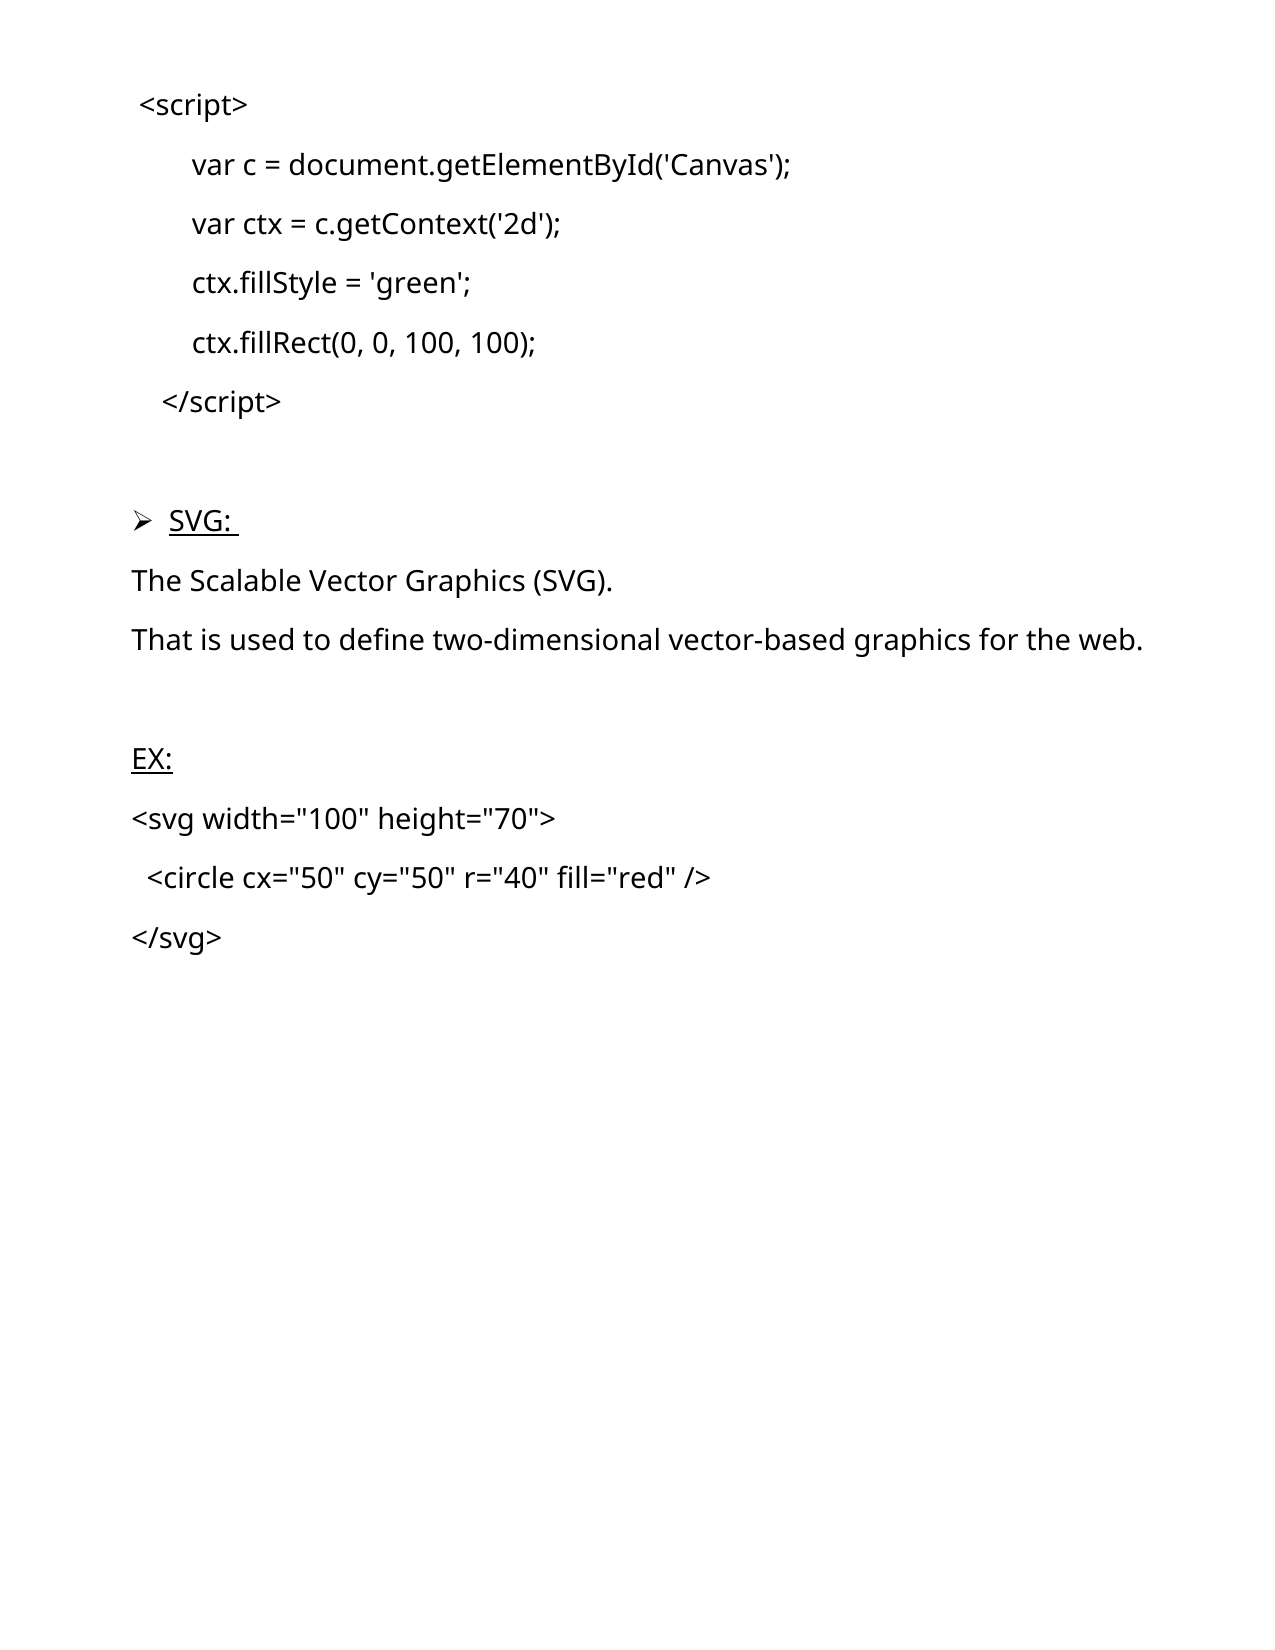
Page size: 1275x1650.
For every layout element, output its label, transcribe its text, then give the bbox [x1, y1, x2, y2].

text ctx.fillRect(0, 0, 100, 100); [131, 322, 1181, 362]
text EX: [131, 739, 1181, 778]
text var ctx = c.getContext('2d'); [131, 203, 1181, 243]
list SVG: [131, 501, 1181, 540]
text <script> [131, 84, 1181, 124]
text ctx.fillStyle = 'green'; [131, 263, 1181, 302]
text <circle cx="50" cy="50" r="40" fill="red" /> [131, 858, 1181, 897]
text </svg> [131, 917, 1181, 957]
text <svg width="100" height="70"> [131, 798, 1181, 838]
text The Scalable Vector Graphics (SVG). [131, 560, 1181, 600]
text </script> [131, 382, 1181, 421]
text var c = document.getElementById('Canvas'); [131, 144, 1181, 183]
text That is used to define two-dimensional vector-based graphics for the web. [131, 620, 1181, 659]
